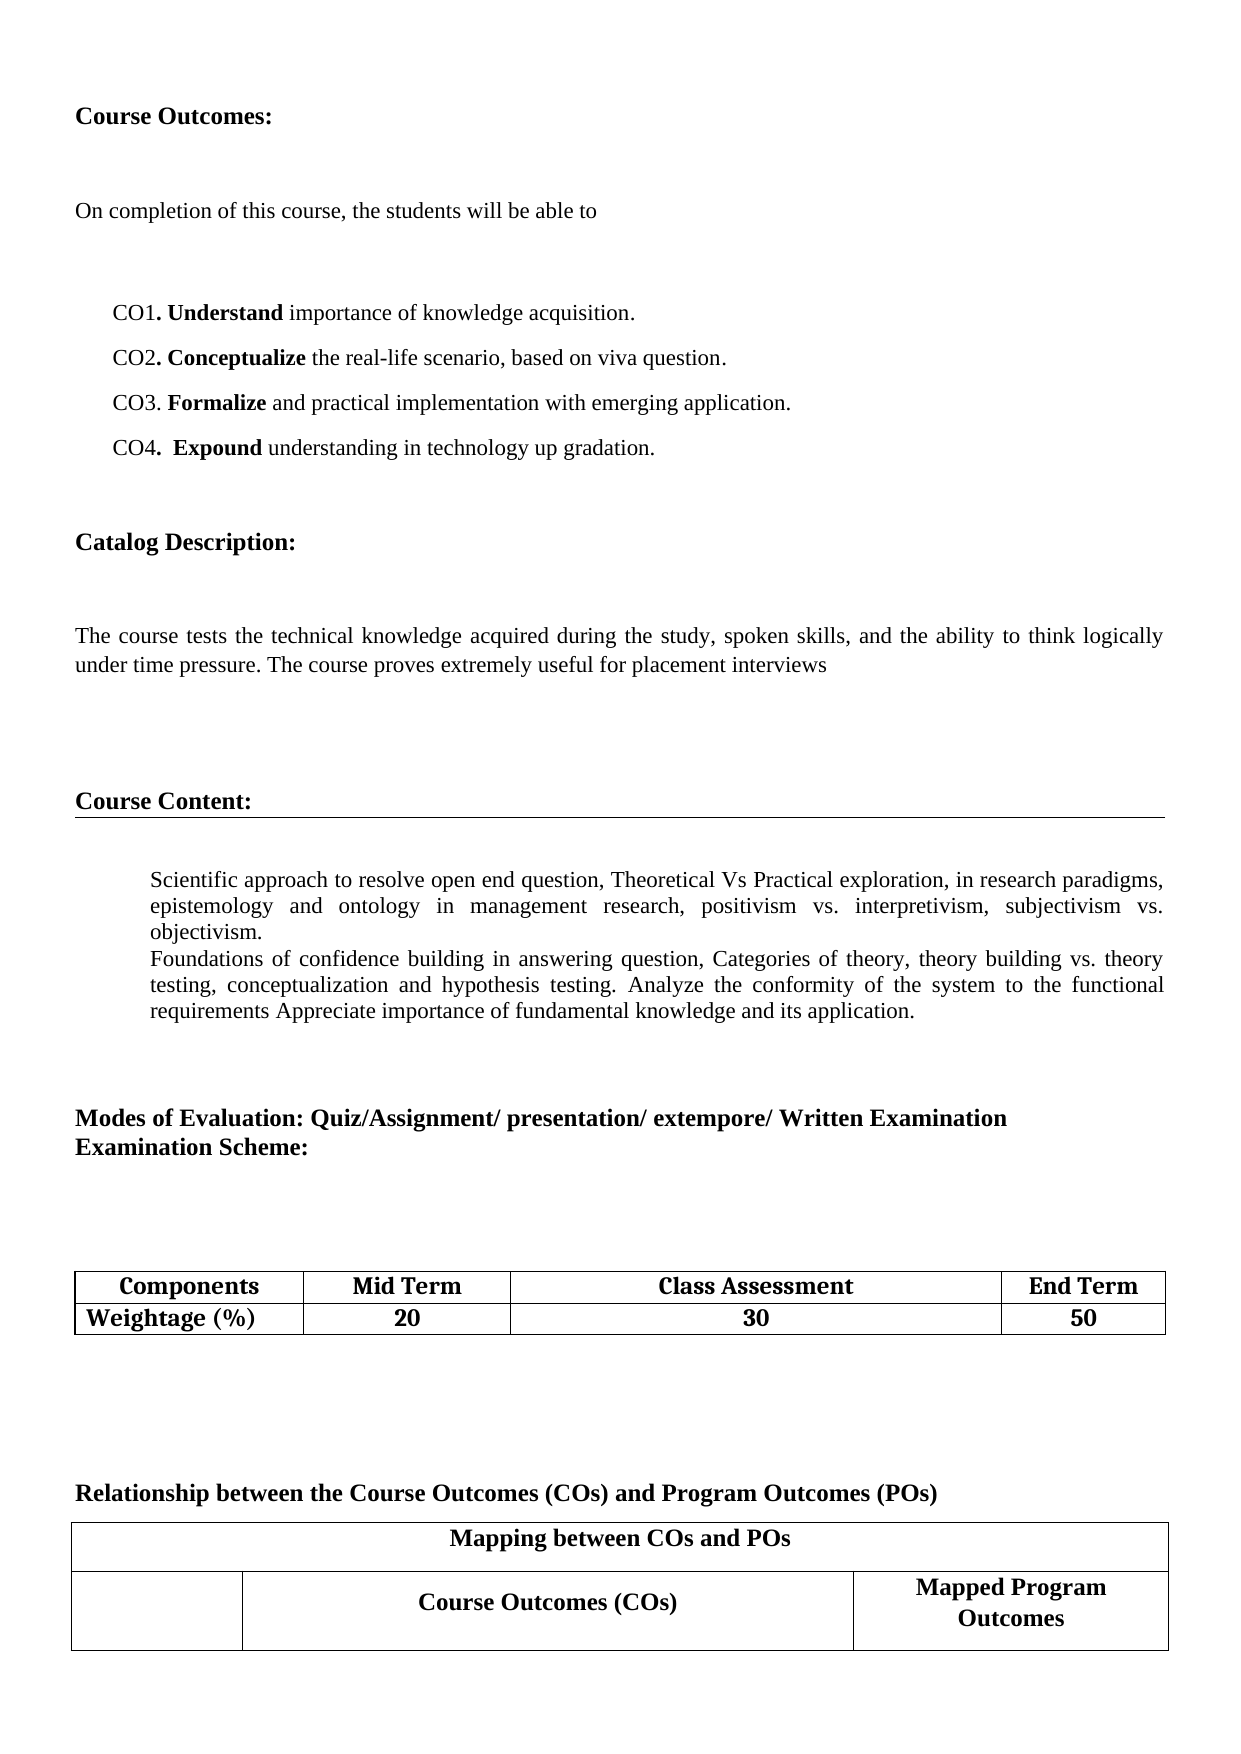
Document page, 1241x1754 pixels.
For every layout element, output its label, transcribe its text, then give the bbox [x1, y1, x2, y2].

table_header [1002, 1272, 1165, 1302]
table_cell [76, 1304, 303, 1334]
text CO2. Conceptualize the real-life scenario, based on viva question. [112, 344, 1165, 370]
text CO4. Expound understanding in technology up gradation. [75, 434, 1165, 461]
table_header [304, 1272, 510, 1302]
text Catalog Description: [75, 527, 1165, 556]
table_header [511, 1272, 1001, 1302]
text Foundations of confidence building in answering question, Categories of theory, theory building vs. theory testing, conceptualization and hypothesis testing. Analyze the conformity of the system to the functional requirements Appreciate importance of fundamental knowledge and its application. [150, 945, 1165, 1024]
text CO3. Formalize and practical implementation with emerging application. [112, 389, 1165, 415]
text Scientific approach to resolve open end question, Theoretical Vs Practical exploration, in research paradigms, epistemology and ontology in management research, positivism vs. interpretivism, subjectivism vs. objectivism. [150, 866, 1165, 945]
text On completion of this course, the students will be able to [75, 197, 1165, 223]
text Examination Scheme: [75, 1132, 1165, 1160]
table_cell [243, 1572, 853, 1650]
text Modes of Evaluation: Quiz/Assignment/ presentation/ extempore/ Written Examination [75, 1103, 1165, 1132]
text Relationship between the Course Outcomes (COs) and Program Outcomes (POs) [75, 1478, 1165, 1507]
text Course Content: [75, 786, 1165, 817]
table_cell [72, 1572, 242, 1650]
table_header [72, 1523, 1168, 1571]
text CO1. Understand importance of knowledge acquisition. [112, 299, 1165, 325]
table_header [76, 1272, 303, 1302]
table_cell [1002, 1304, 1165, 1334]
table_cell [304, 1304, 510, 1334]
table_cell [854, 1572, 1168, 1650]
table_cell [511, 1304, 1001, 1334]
text Course Outcomes: [75, 101, 1165, 130]
text The course tests the technical knowledge acquired during the study, spoken skills, and the ability to think logically under time pressure. The course proves extremely useful for placement interviews [75, 622, 1165, 677]
